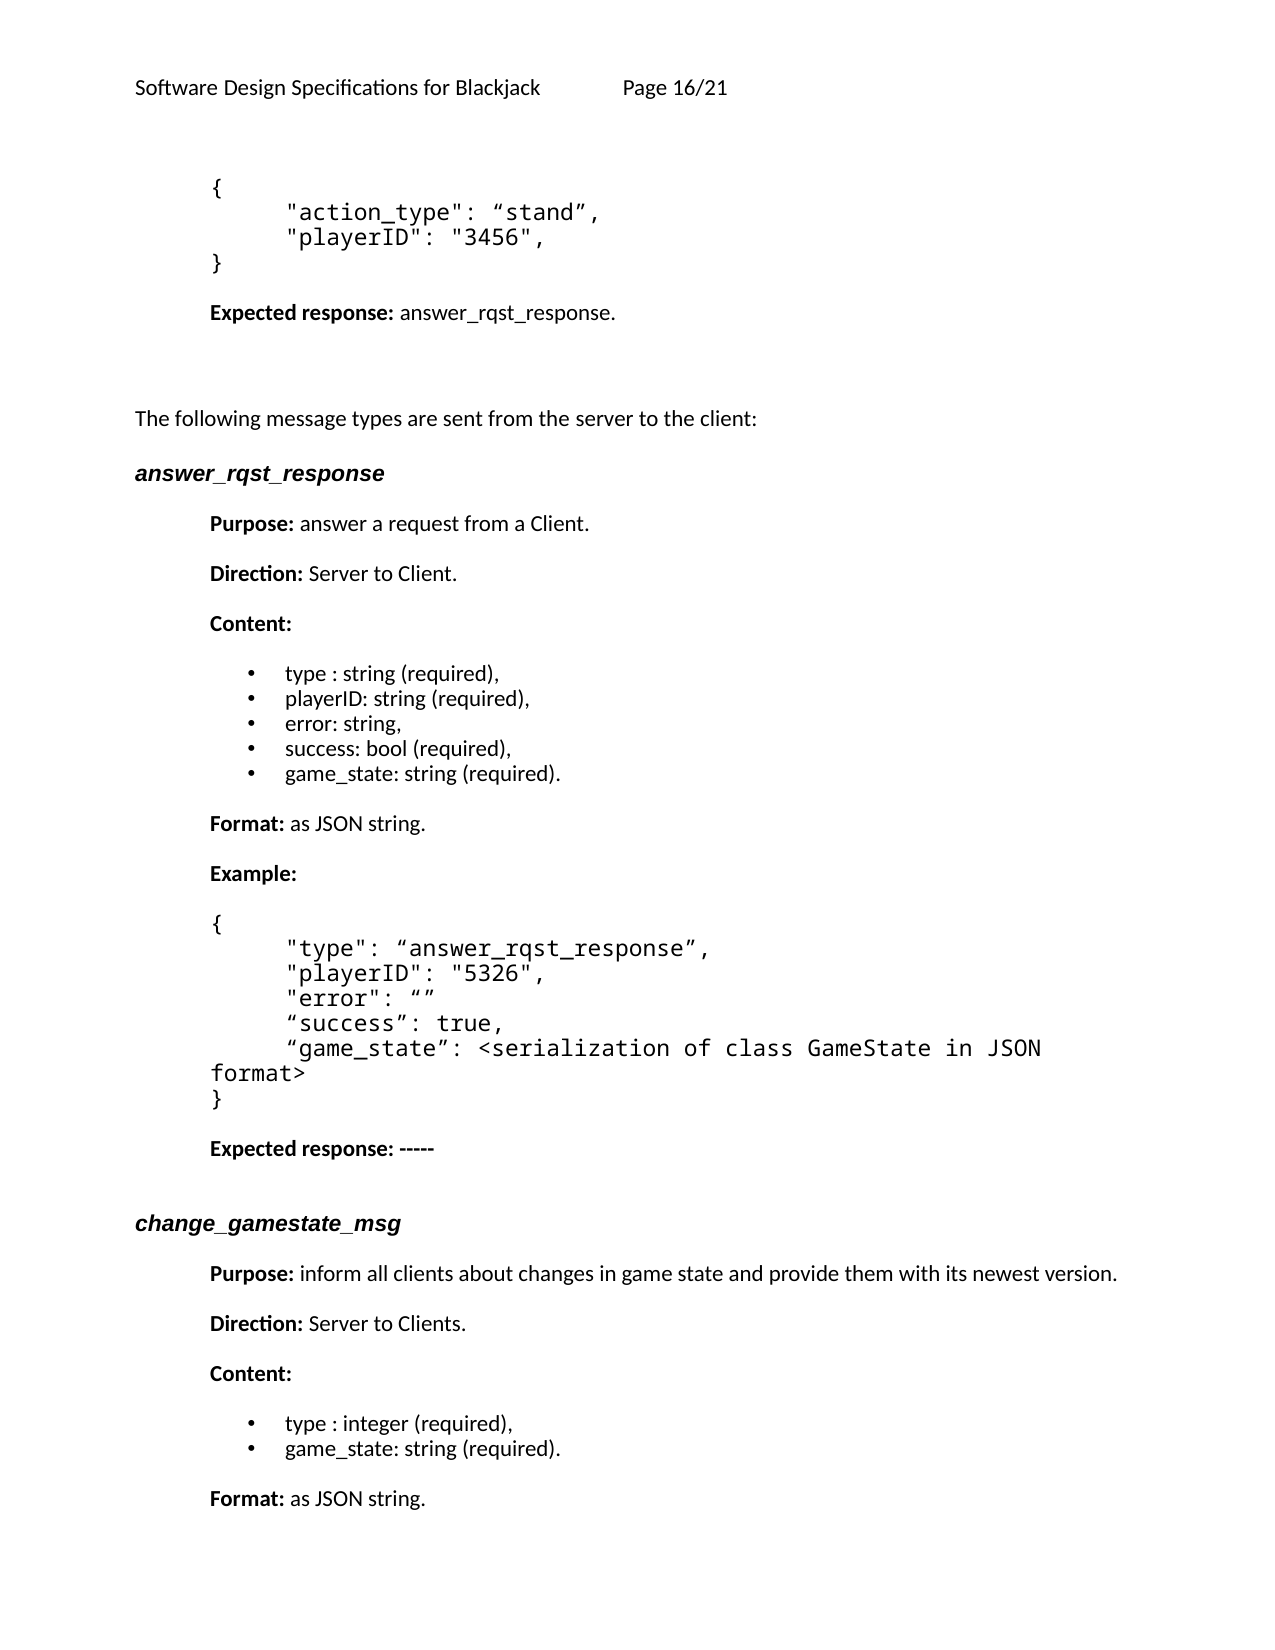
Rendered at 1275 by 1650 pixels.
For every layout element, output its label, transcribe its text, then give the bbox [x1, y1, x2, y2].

text Expected response: answer_rqst_response. [135, 300, 1140, 325]
list type : integer (required), [247, 1411, 1140, 1436]
text change_gamestate_msg [135, 1211, 1140, 1236]
text Content: [135, 611, 1140, 636]
text Purpose: answer a request from a Client. [135, 511, 1140, 561]
list success: bool (required), [247, 736, 1140, 761]
text Direction: Server to Client. [135, 561, 1140, 611]
text } [135, 250, 1140, 275]
list game_state: string (required). [247, 761, 1140, 786]
text { [135, 175, 1140, 200]
text The following message types are sent from the server to the client: [135, 404, 1140, 432]
list game_state: string (required). [247, 1436, 1140, 1461]
list type : string (required), [247, 661, 1140, 686]
text Content: [135, 1361, 1140, 1386]
text answer_rqst_response [135, 461, 1140, 486]
list playerID: string (required), [247, 686, 1140, 711]
text Purpose: inform all clients about changes in game state and provide them with its newest version. [135, 1261, 1140, 1311]
text } [135, 1086, 1140, 1111]
text "playerID": "5326", [210, 961, 1140, 986]
list error: string, [247, 711, 1140, 736]
text “success”: true, [210, 1011, 1140, 1036]
text Format: as JSON string. [135, 1486, 1140, 1511]
text Example: [135, 861, 1140, 886]
text "playerID": "3456", [210, 225, 1140, 250]
text Format: as JSON string. [135, 811, 1140, 836]
text “game_state”: <serialization of class GameState in JSON format> [210, 1036, 1140, 1086]
text Direction: Server to Clients. [135, 1311, 1140, 1361]
text Expected response: ----- [135, 1136, 1140, 1161]
text "type": “answer_rqst_response”, [210, 936, 1140, 961]
text "error": “” [210, 986, 1140, 1011]
text { [135, 911, 1140, 936]
text "action_type": “stand”, [210, 200, 1140, 225]
